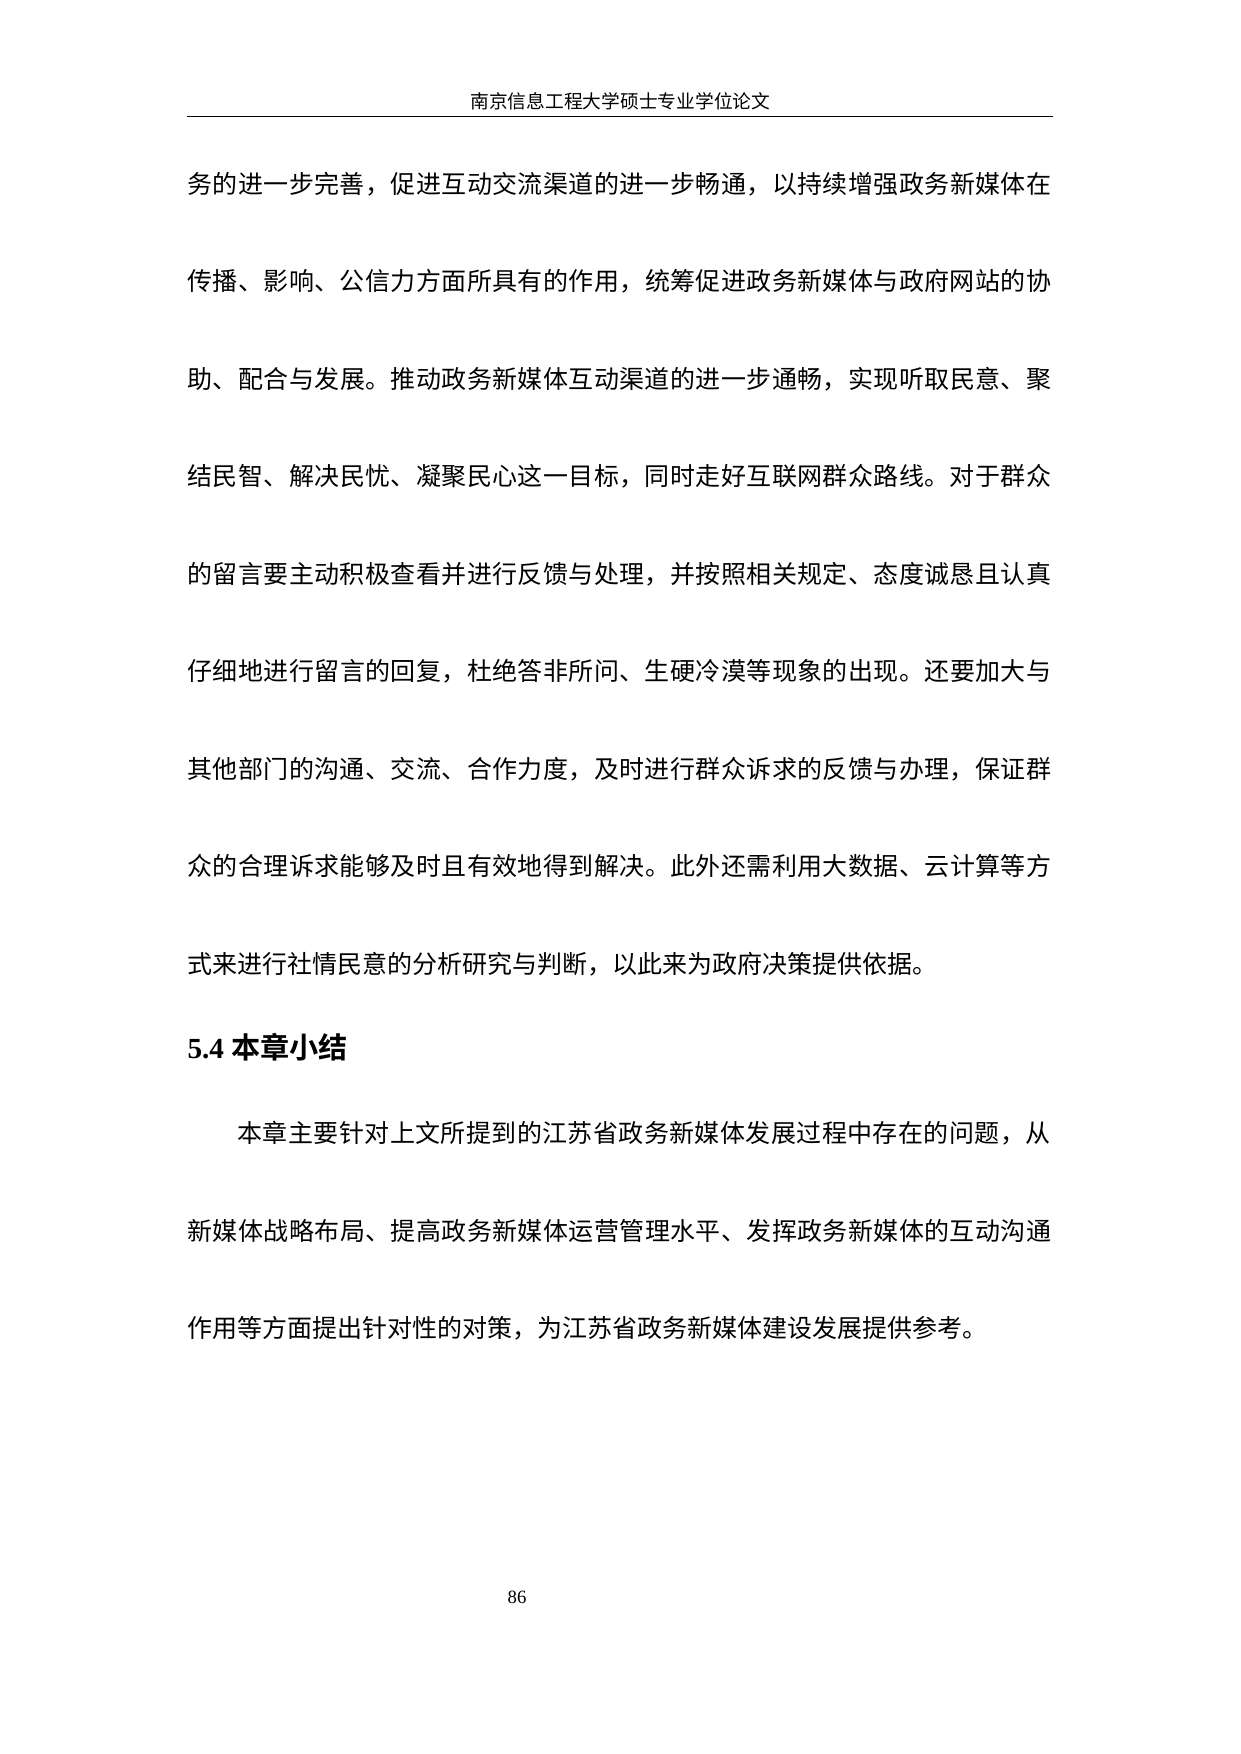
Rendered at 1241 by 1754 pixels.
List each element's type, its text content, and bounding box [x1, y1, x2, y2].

text 本章主要针对上文所提到的江苏省政务新媒体发展过程中存在的问题，从新媒体战略布局、提高政务新媒体运营管理水平、发挥政务新媒体的互动沟通作用等方面提出针对性的对策，为江苏省政务新媒体建设发展提供参考。 [187, 1099, 1053, 1359]
subtitle 5.4 本章小结 [187, 1013, 1053, 1078]
